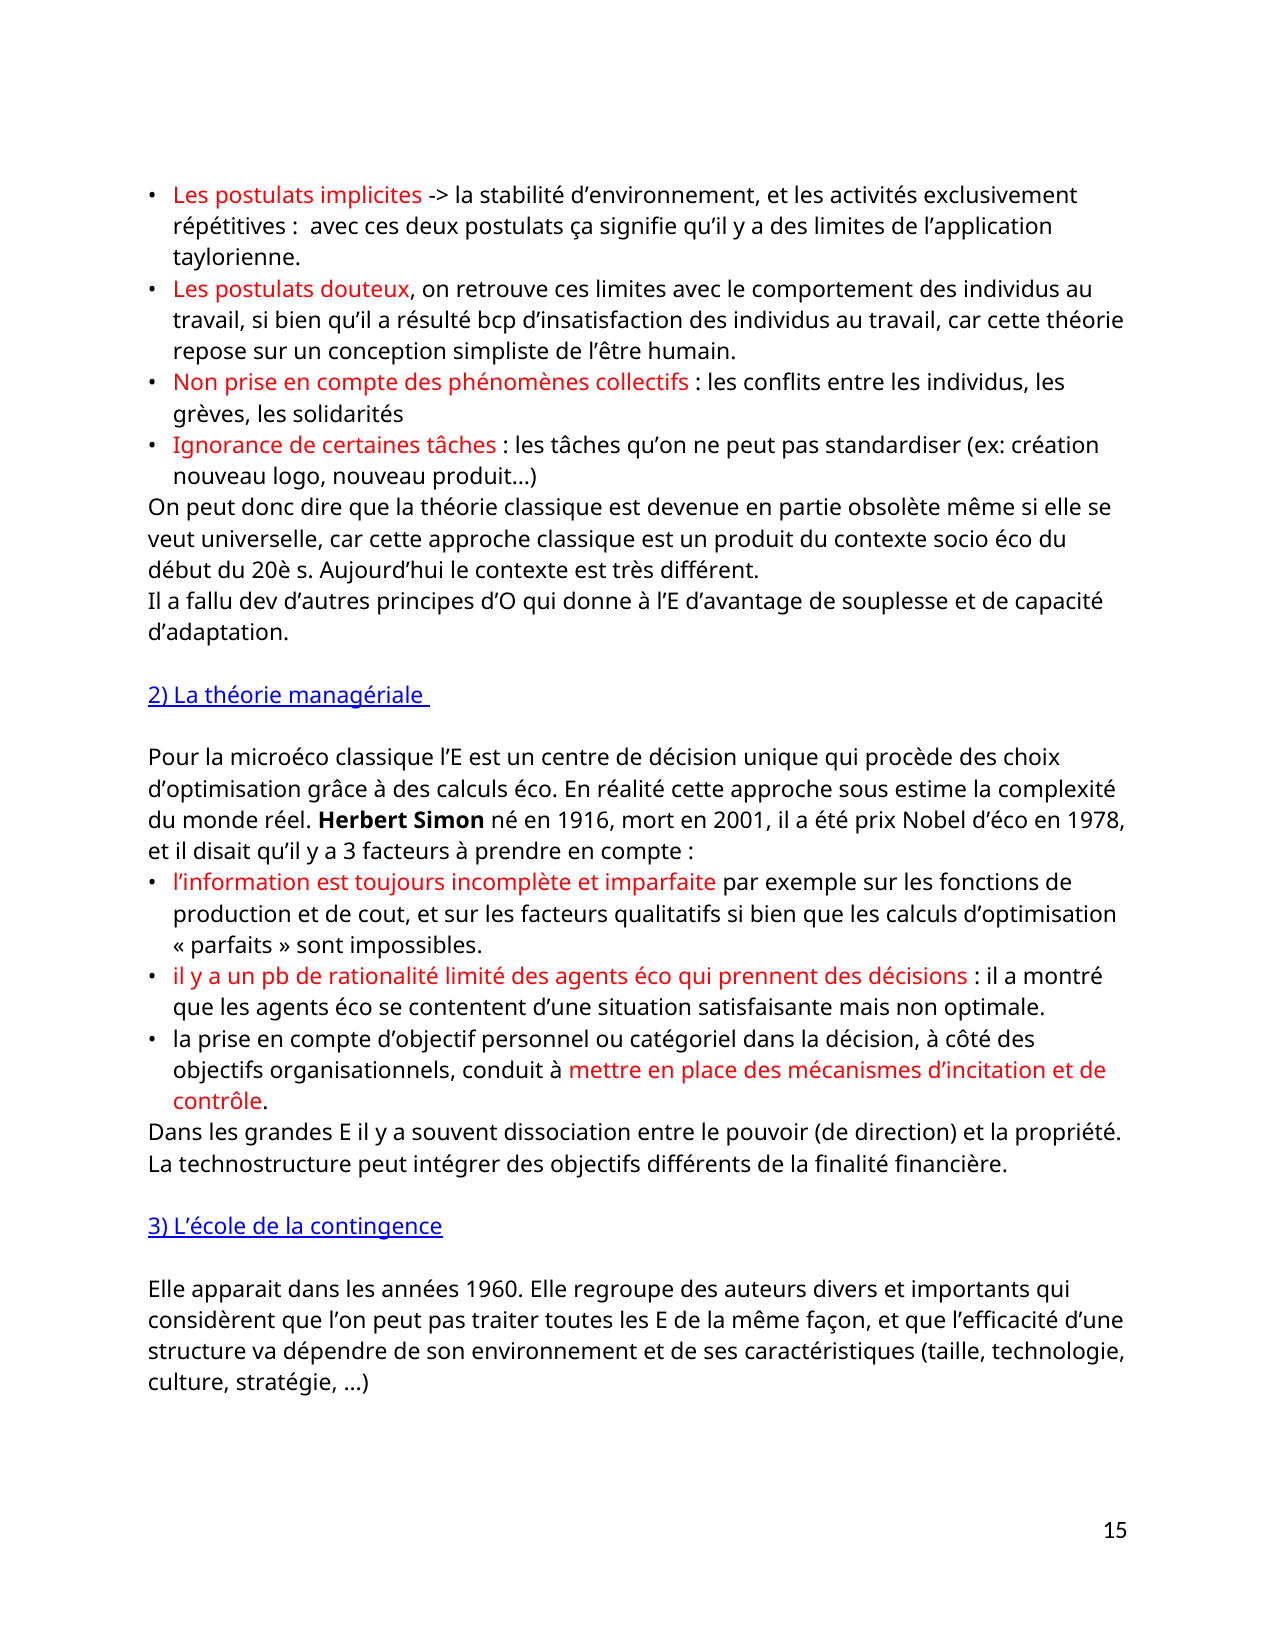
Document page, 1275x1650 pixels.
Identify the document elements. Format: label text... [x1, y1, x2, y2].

list l’information est toujours incomplète et imparfaite par exemple sur les fonctions de production et de cout, et sur les facteurs qualitatifs si bien que les calculs d’optimisation « parfaits » sont impossibles. [148, 866, 1127, 960]
list Les postulats implicites -> la stabilité d’environnement, et les activités exclusivement répétitives : avec ces deux postulats ça signifie qu’il y a des limites de l’application taylorienne. [148, 179, 1127, 273]
text Il a fallu dev d’autres principes d’O qui donne à l’E d’avantage de souplesse et de capacité d’adaptation. [148, 585, 1127, 648]
text Pour la microéco classique l’E est un centre de décision unique qui procède des choix d’optimisation grâce à des calculs éco. En réalité cette approche sous estime la complexité du monde réel. Herbert Simon né en 1916, mort en 2001, il a été prix Nobel d’éco en 1978, et il disait qu’il y a 3 facteurs à prendre en compte : [148, 741, 1127, 866]
list la prise en compte d’objectif personnel ou catégoriel dans la décision, à côté des objectifs organisationnels, conduit à mettre en place des mécanismes d’incitation et de contrôle. [148, 1023, 1127, 1116]
list il y a un pb de rationalité limité des agents éco qui prennent des décisions : il a montré que les agents éco se contentent d’une situation satisfaisante mais non optimale. [148, 960, 1127, 1023]
list Les postulats douteux, on retrouve ces limites avec le comportement des individus au travail, si bien qu’il a résulté bcp d’insatisfaction des individus au travail, car cette théorie repose sur un conception simpliste de l’être humain. [148, 273, 1127, 366]
text 2) La théorie managériale [148, 679, 1127, 710]
text La technostructure peut intégrer des objectifs différents de la finalité financière. [148, 1148, 1127, 1179]
list Non prise en compte des phénomènes collectifs : les conflits entre les individus, les grèves, les solidarités [148, 366, 1127, 429]
list Ignorance de certaines tâches : les tâches qu’on ne peut pas standardiser (ex: création nouveau logo, nouveau produit…) [148, 429, 1127, 491]
text 3) L’école de la contingence [148, 1210, 1127, 1241]
text Elle apparait dans les années 1960. Elle regroupe des auteurs divers et importants qui considèrent que l’on peut pas traiter toutes les E de la même façon, et que l’efficacité d’une structure va dépendre de son environnement et de ses caractéristiques (taille, technologie, culture, stratégie, …) [148, 1273, 1127, 1398]
text Dans les grandes E il y a souvent dissociation entre le pouvoir (de direction) et la propriété. [148, 1116, 1127, 1148]
text On peut donc dire que la théorie classique est devenue en partie obsolète même si elle se veut universelle, car cette approche classique est un produit du contexte socio éco du début du 20è s. Aujourd’hui le contexte est très différent. [148, 491, 1127, 585]
